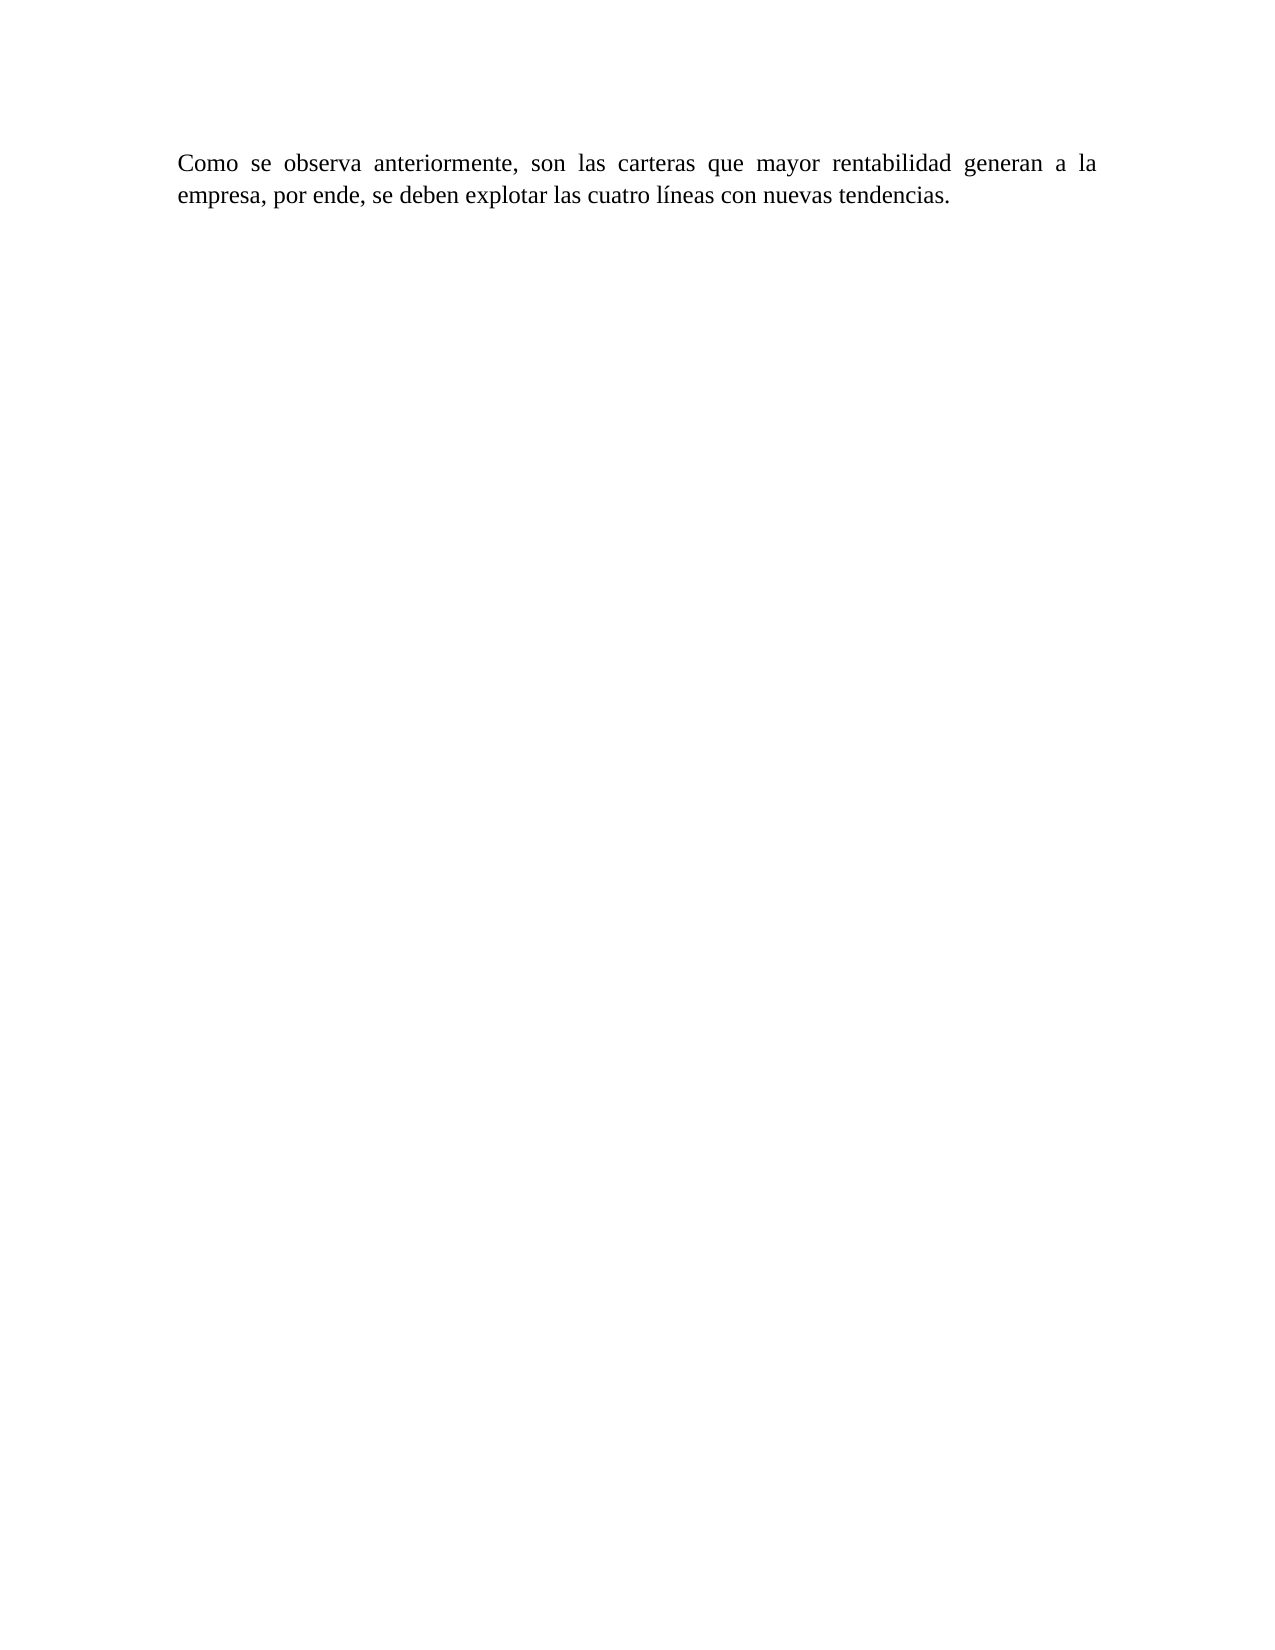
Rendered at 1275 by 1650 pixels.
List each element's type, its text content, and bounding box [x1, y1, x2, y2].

text Como se observa anteriormente, son las carteras que mayor rentabilidad generan a la empresa, por ende, se deben explotar las cuatro líneas con nuevas tendencias. [177, 148, 1098, 209]
